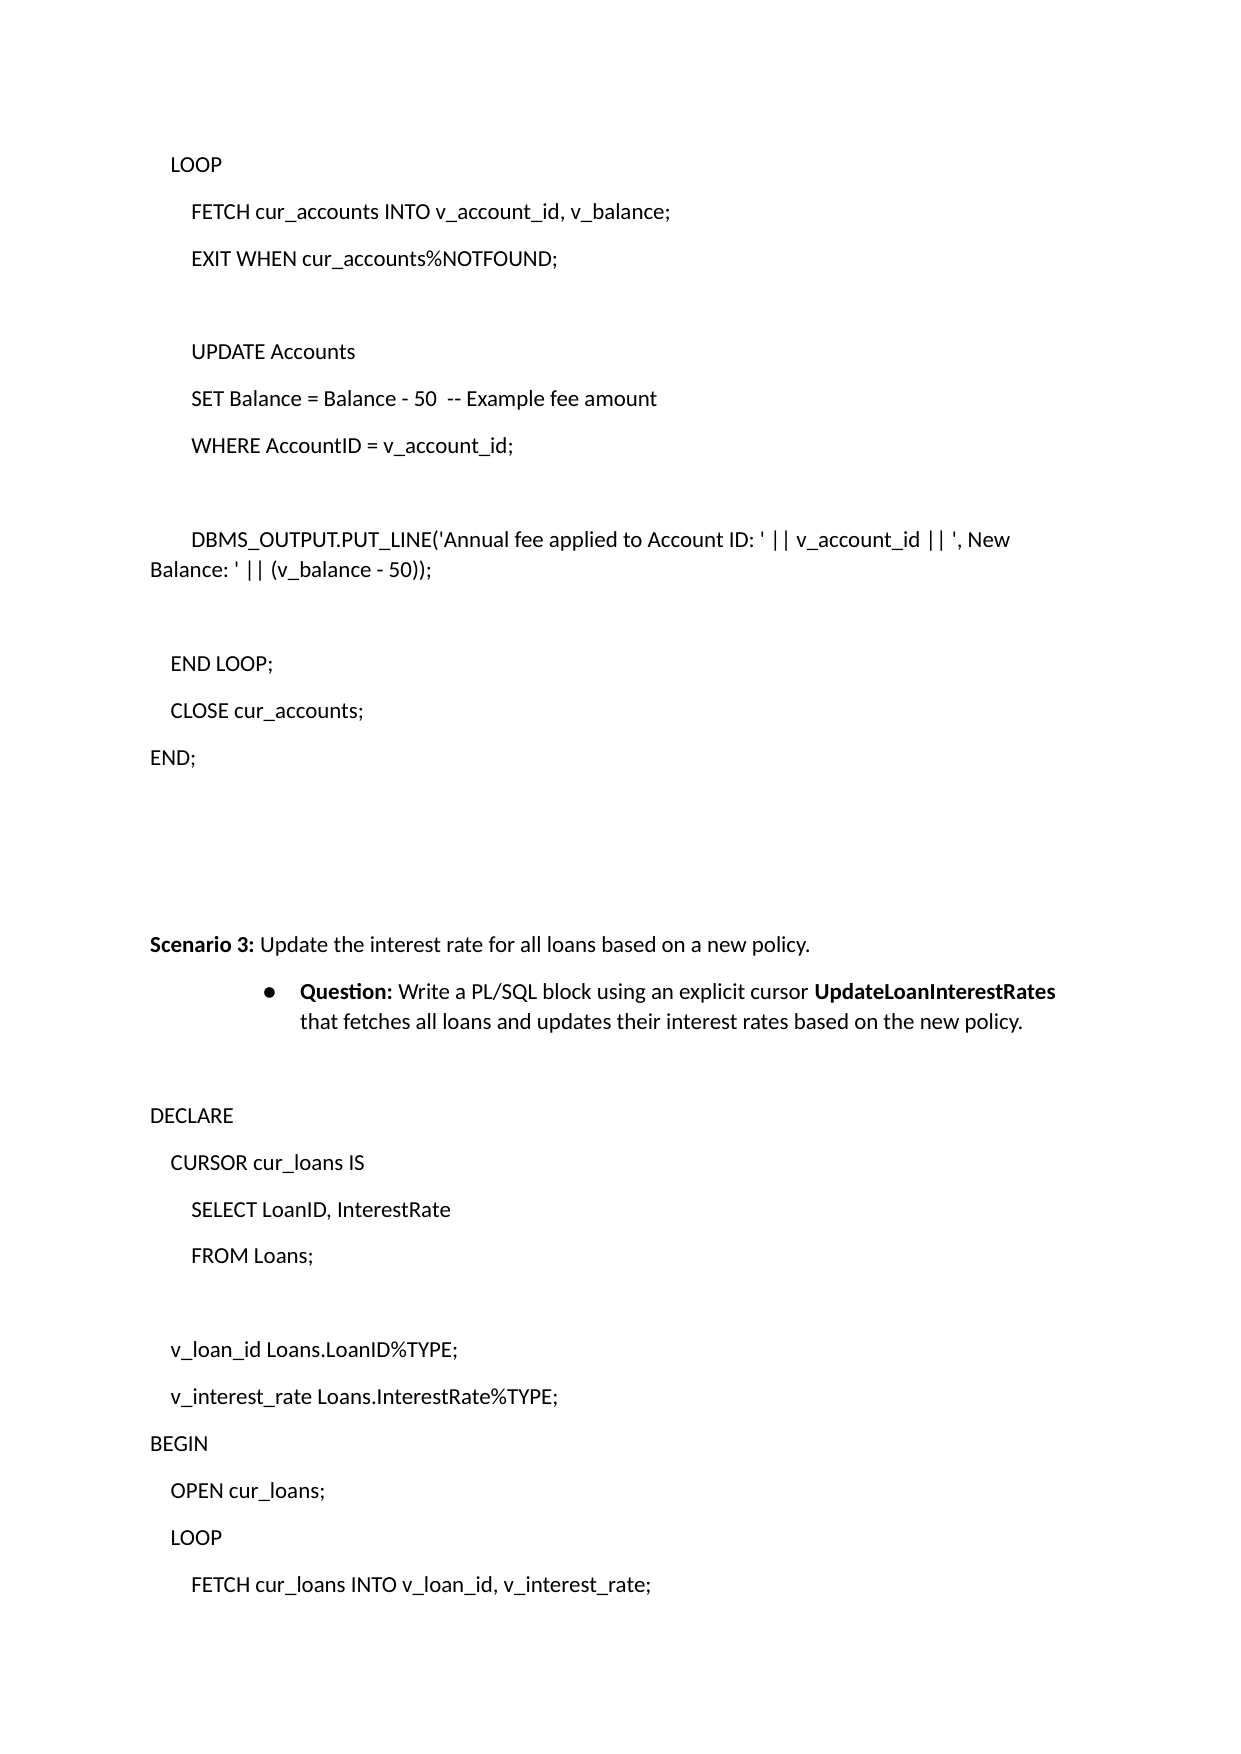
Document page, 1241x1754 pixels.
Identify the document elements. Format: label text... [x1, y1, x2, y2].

text v_loan_id Loans.LoanID%TYPE; [150, 1335, 1090, 1363]
text v_interest_rate Loans.InterestRate%TYPE; [150, 1382, 1090, 1410]
text SET Balance = Balance - 50 -- Example fee amount [150, 384, 1090, 412]
text EXIT WHEN cur_accounts%NOTFOUND; [150, 244, 1090, 272]
text CLOSE cur_accounts; [150, 696, 1090, 724]
text BEGIN [150, 1429, 1090, 1457]
text Scenario 3: Update the interest rate for all loans based on a new policy. [150, 930, 1090, 958]
text END; [150, 743, 1090, 771]
text FETCH cur_loans INTO v_loan_id, v_interest_rate; [150, 1570, 1090, 1598]
text END LOOP; [150, 649, 1090, 677]
text FETCH cur_accounts INTO v_account_id, v_balance; [150, 197, 1090, 225]
text LOOP [150, 1523, 1090, 1551]
text CURSOR cur_loans IS [150, 1148, 1090, 1176]
text FROM Loans; [150, 1242, 1090, 1270]
text WHERE AccountID = v_account_id; [150, 431, 1090, 459]
text DBMS_OUTPUT.PUT_LINE('Annual fee applied to Account ID: ' || v_account_id || ', New Balance: ' || (v_balance - 50)); [150, 525, 1090, 583]
text SELECT LoanID, InterestRate [150, 1195, 1090, 1223]
text DECLARE [150, 1101, 1090, 1129]
text UPDATE Accounts [150, 337, 1090, 366]
text LOOP [150, 150, 1090, 178]
list Question: Write a PL/SQL block using an explicit cursor UpdateLoanInterestRates that fetches all loans and updates their interest rates based on the new policy. [262, 977, 1090, 1035]
text OPEN cur_loans; [150, 1476, 1090, 1504]
